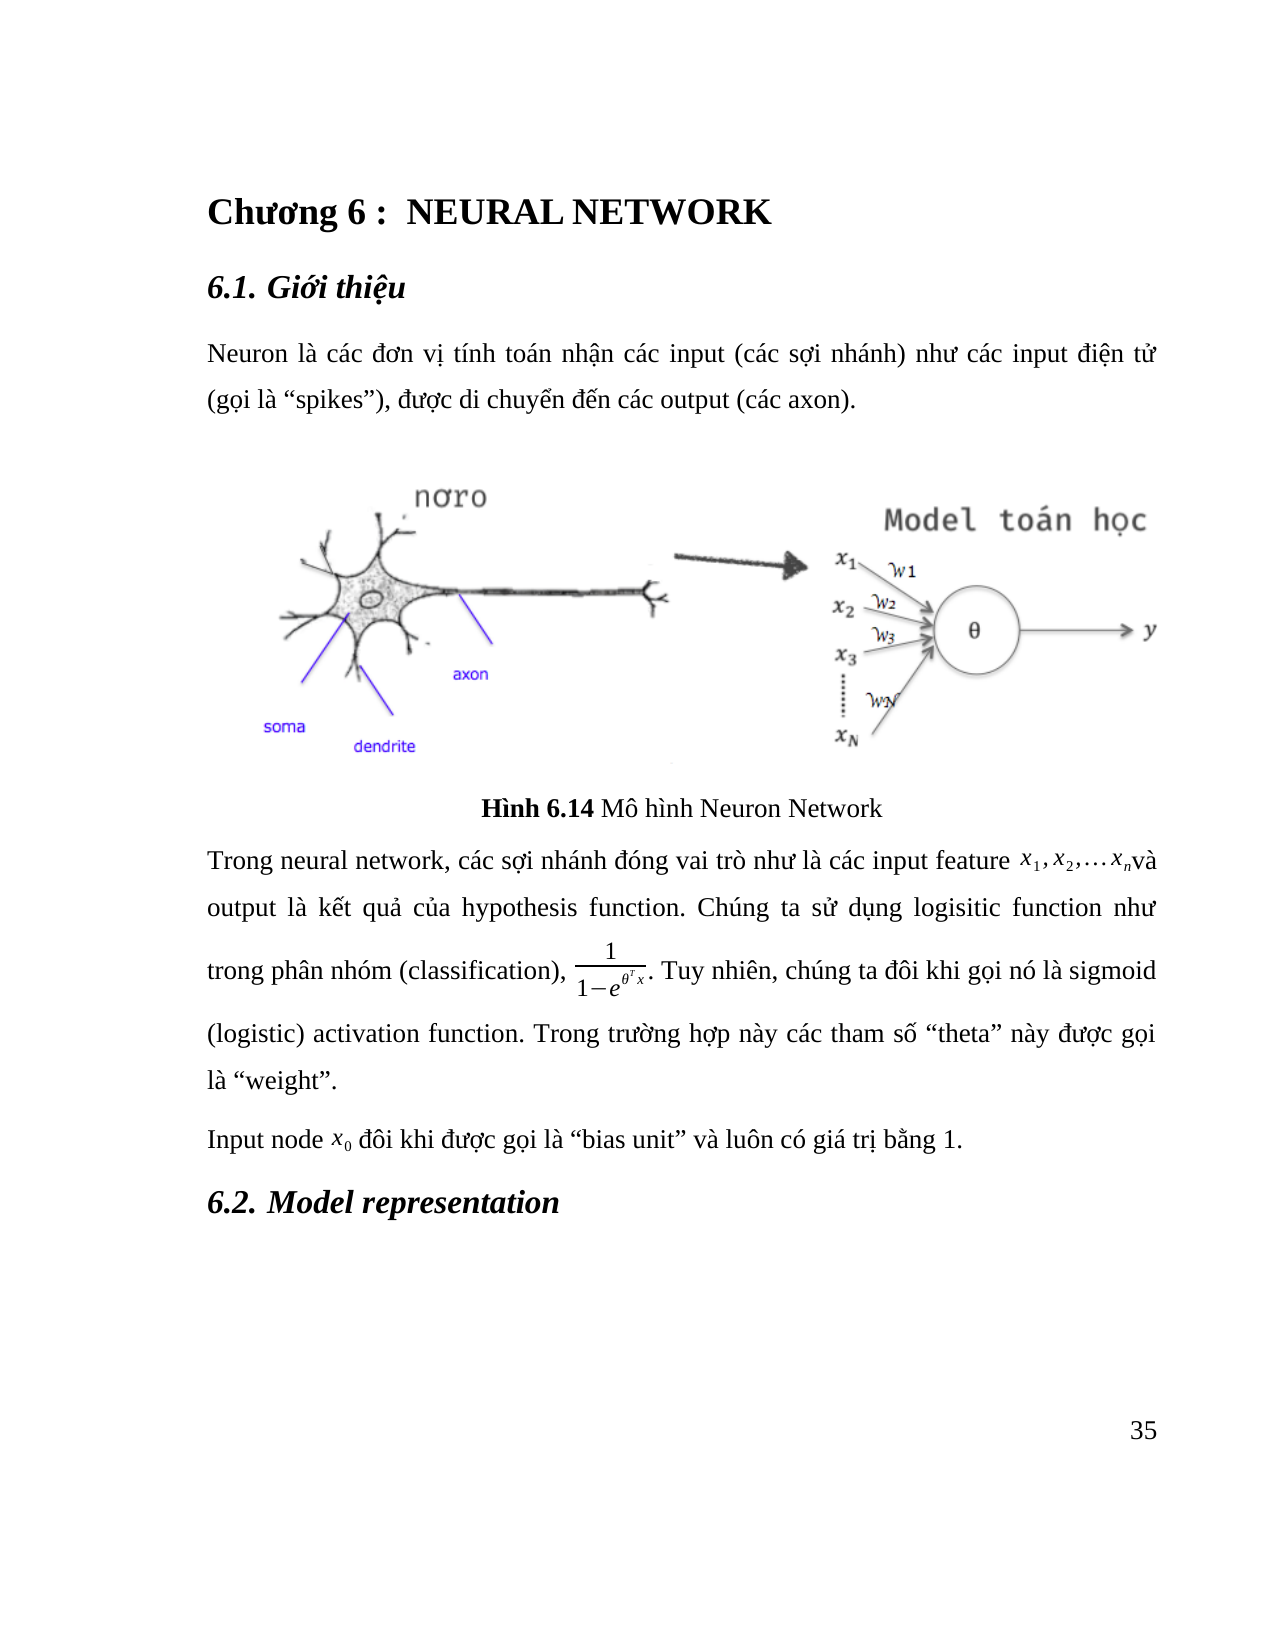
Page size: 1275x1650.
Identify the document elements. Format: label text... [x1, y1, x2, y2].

subtitle : NEURAL NETWORK [207, 190, 1157, 233]
list Neuron là các đơn vị tính toán nhận các input (các sợi nhánh) như các input điện tử (gọi là “spikes”), được di chuyển đến các output (các axon). [207, 337, 1157, 415]
list Trong neural network, các sợi nhánh đóng vai trò như là các input feature và output là kết quả của hypothesis function. Chúng ta sử dụng logisitic function như trong phân nhóm (classification), . Tuy nhiên, chúng ta đôi khi gọi nó là sigmoid (logistic) activation function. Trong trường hợp này các tham số “theta” này được gọi là “weight”. [207, 844, 1157, 1095]
list Input node đôi khi được gọi là “bias unit” và luôn có giá trị bằng 1. [207, 1123, 1157, 1154]
subtitle Giới thiệu [207, 267, 1157, 305]
subtitle Model representation [207, 1183, 1157, 1221]
picture [206, 442, 1182, 764]
